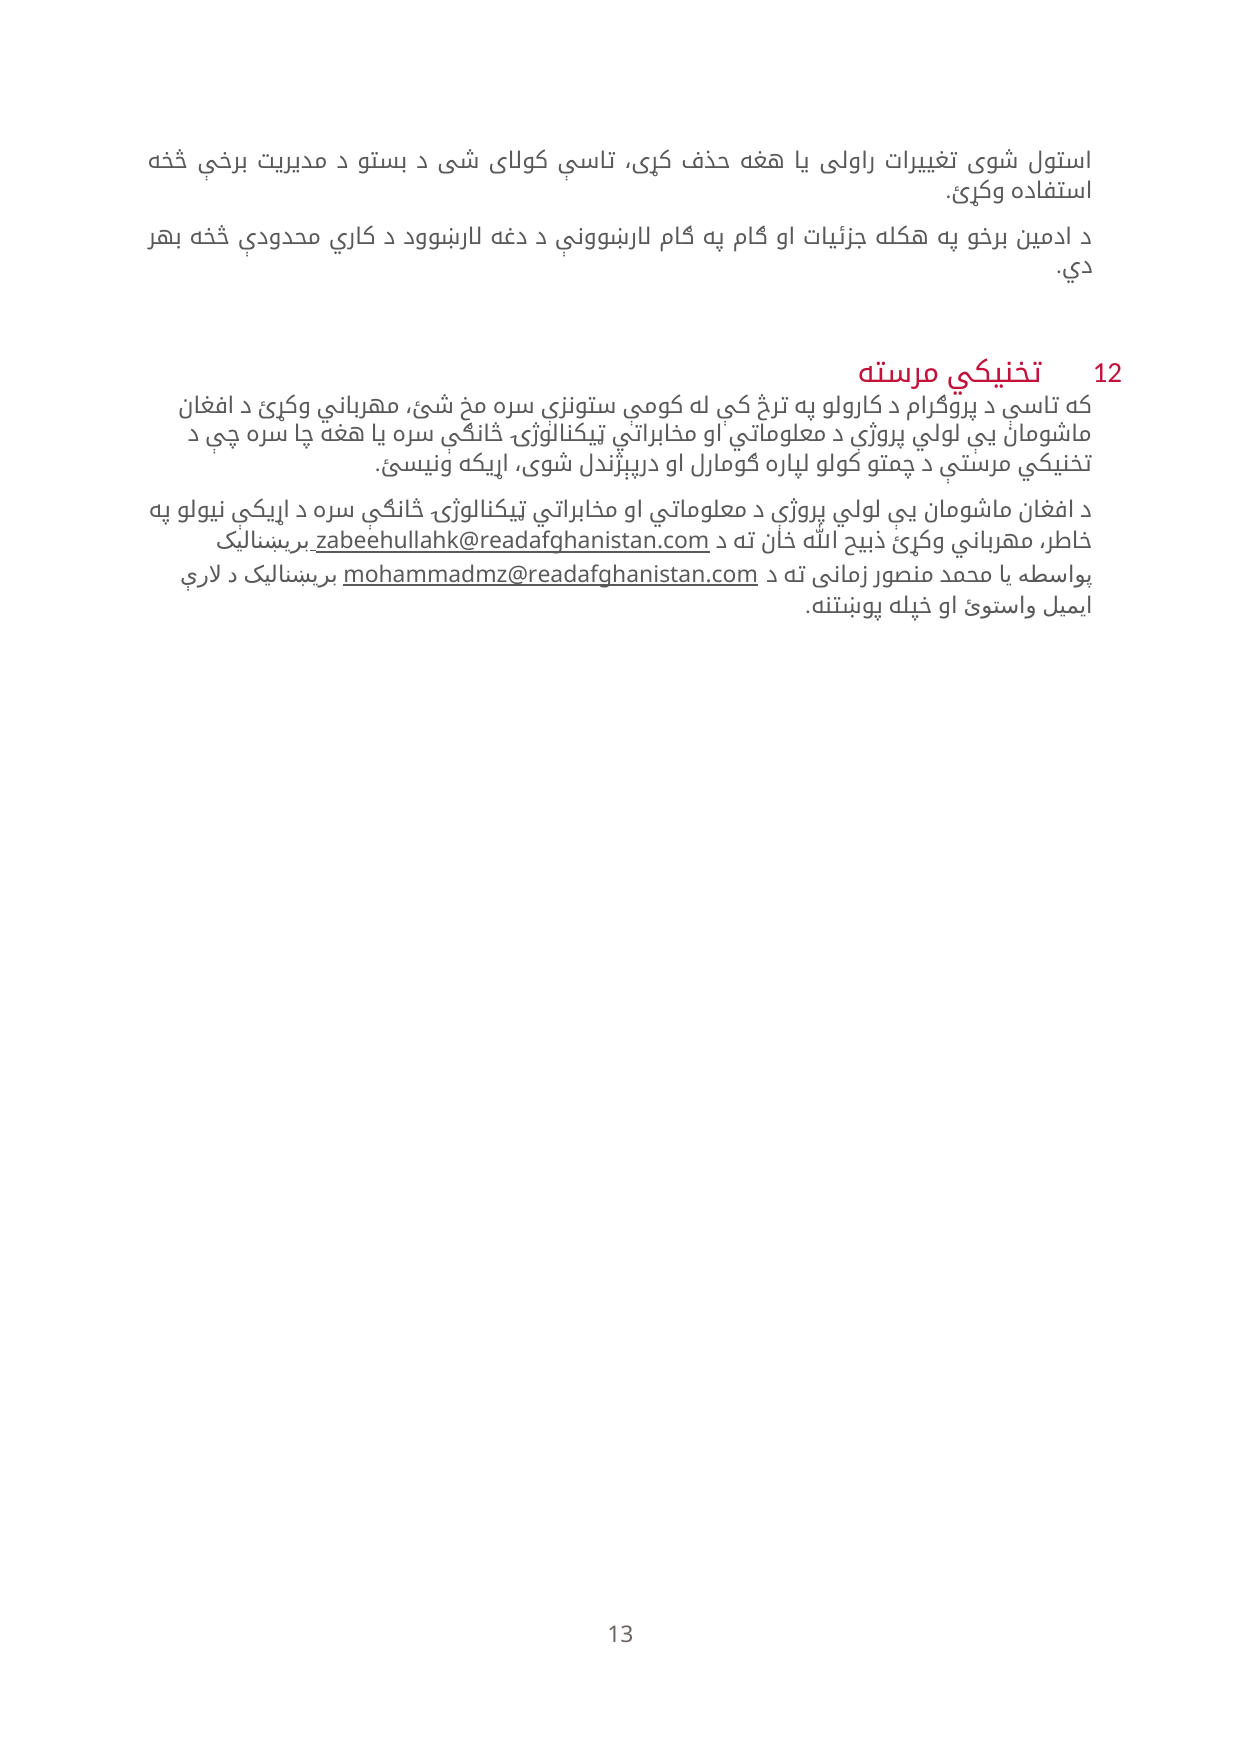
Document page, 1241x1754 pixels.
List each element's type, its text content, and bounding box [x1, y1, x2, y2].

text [148, 148, 1093, 204]
text د افغان ماشومان یې لولي پروژې د معلوماتي او مخابراتي ټیکنالوژۍ څانګې سره د اړیکې نیولو په خاطر، مهرباني وکړئ ذبیح الله خان ته د zabeehullahk@readafghanistan.com بریښنالیک پواسطه یا محمد منصور زمانی ته د mohammadmz@readafghanistan.com بریښنالیک د لارې ایمیل واستوئ او خپله پوښتنه. [148, 496, 1093, 619]
text د ادمین برخو په هکله جزئیات او ګام په ګام لارښوونې د دغه لارښوود د کاري محدودې څخه بهر دي. [148, 223, 1093, 279]
text که تاسې د پروګرام د کارولو په ترڅ کې له کومې ستونزې سره مخ شئ، مهرباني وکړئ د افغان ماشومان یې لولي پروژې د معلوماتي او مخابراتي ټیکنالوژۍ څانګې سره یا هغه چا سره چې د تخنیکي مرستې د چمتو کولو لپاره ګومارل او درپېژندل شوی، اړیکه ونیسئ. [148, 392, 1093, 477]
subtitle تخنیکي مرسته [148, 354, 1093, 389]
